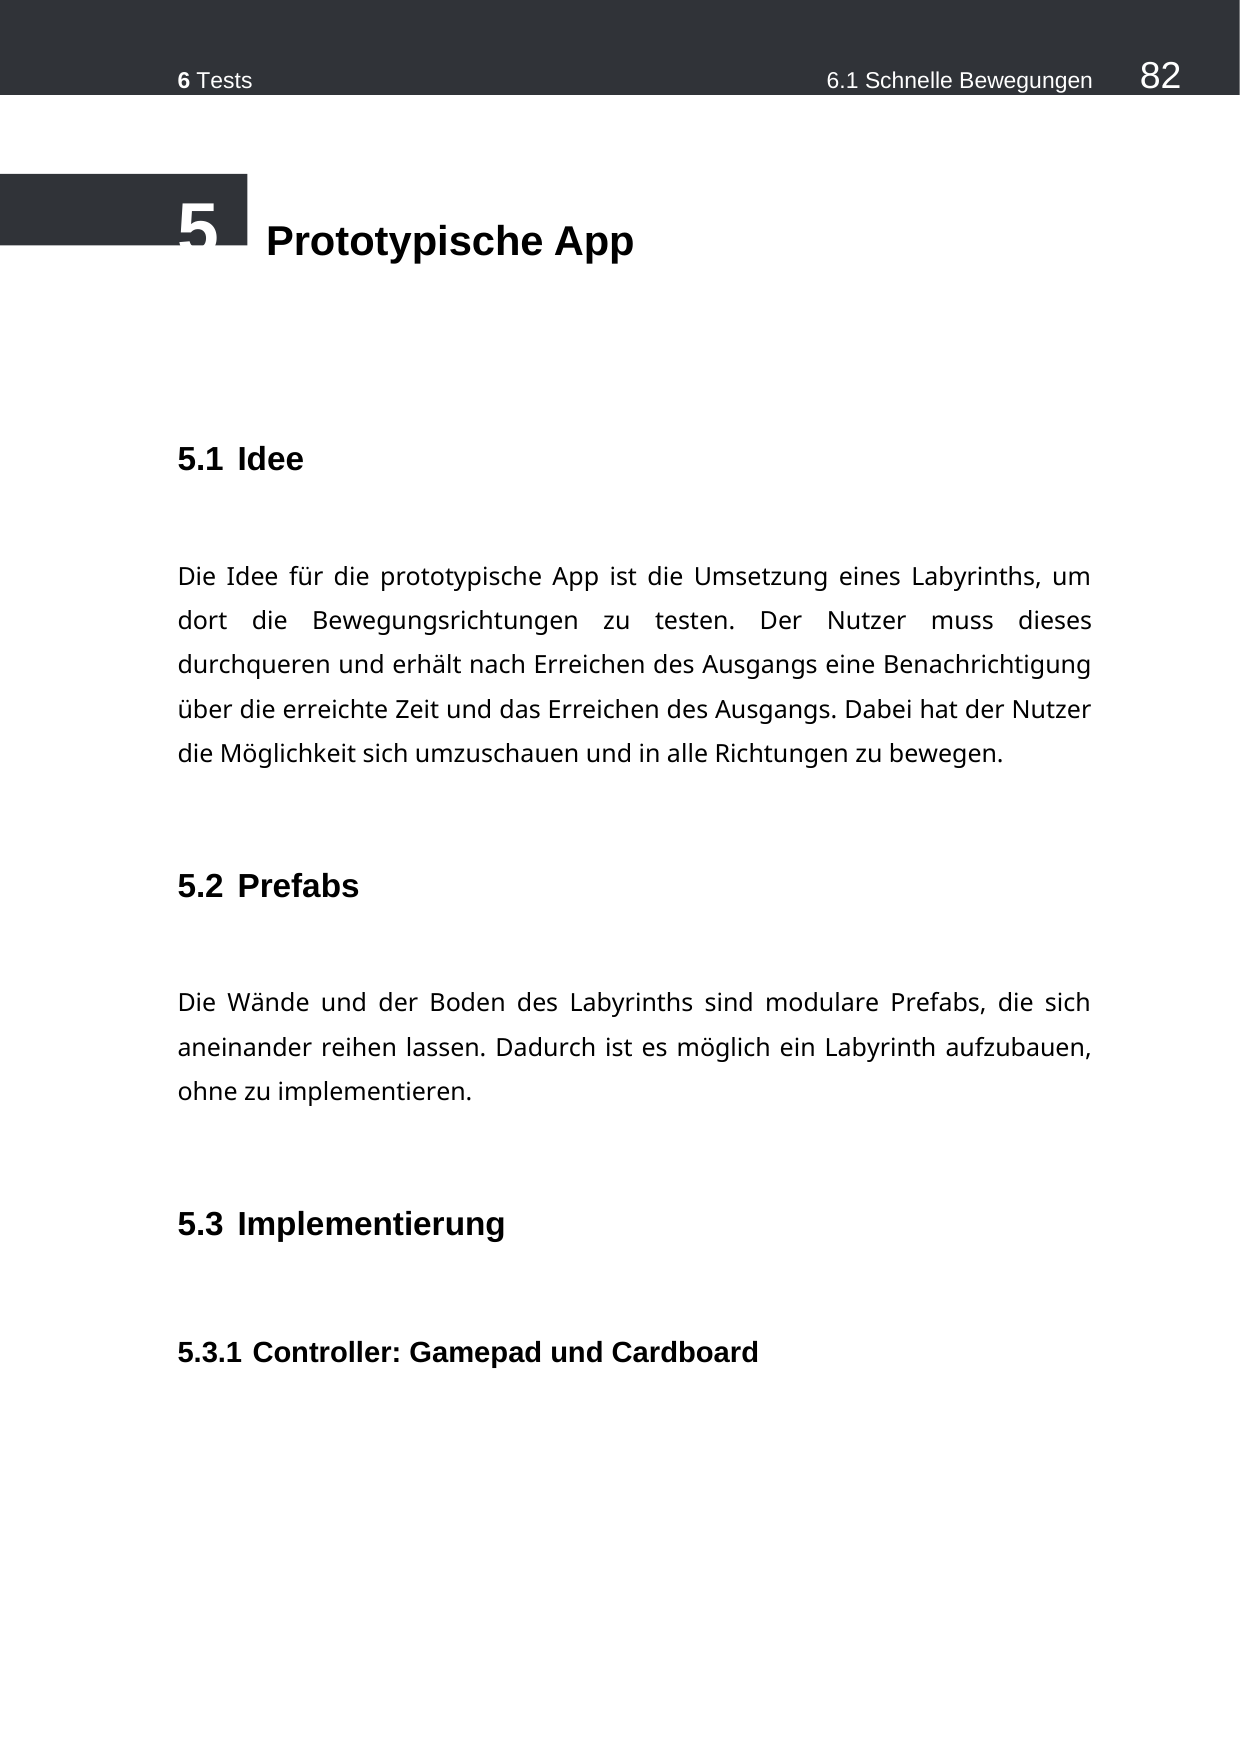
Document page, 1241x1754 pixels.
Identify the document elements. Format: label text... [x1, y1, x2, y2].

subtitle Idee [177, 439, 1092, 478]
text Die Wände und der Boden des Labyrinths sind modulare Prefabs, die sich aneinander reihen lassen. Dadurch ist es möglich ein Labyrinth aufzubauen, ohne zu implementieren. [177, 985, 1092, 1107]
subtitle Prototypische App [177, 184, 1092, 271]
subtitle Controller: Gamepad und Cardboard [177, 1335, 1092, 1369]
text Die Idee für die prototypische App ist die Umsetzung eines Labyrinths, um dort die Bewegungsrichtungen zu testen. Der Nutzer muss dieses durchqueren und erhält nach Erreichen des Ausgangs eine Benachrichtigung über die erreichte Zeit und das Erreichen des Ausgangs. Dabei hat der Nutzer die Möglichkeit sich umzuschauen und in alle Richtungen zu bewegen. [177, 558, 1092, 769]
subtitle Implementierung [177, 1204, 1092, 1242]
subtitle Prefabs [177, 866, 1092, 904]
